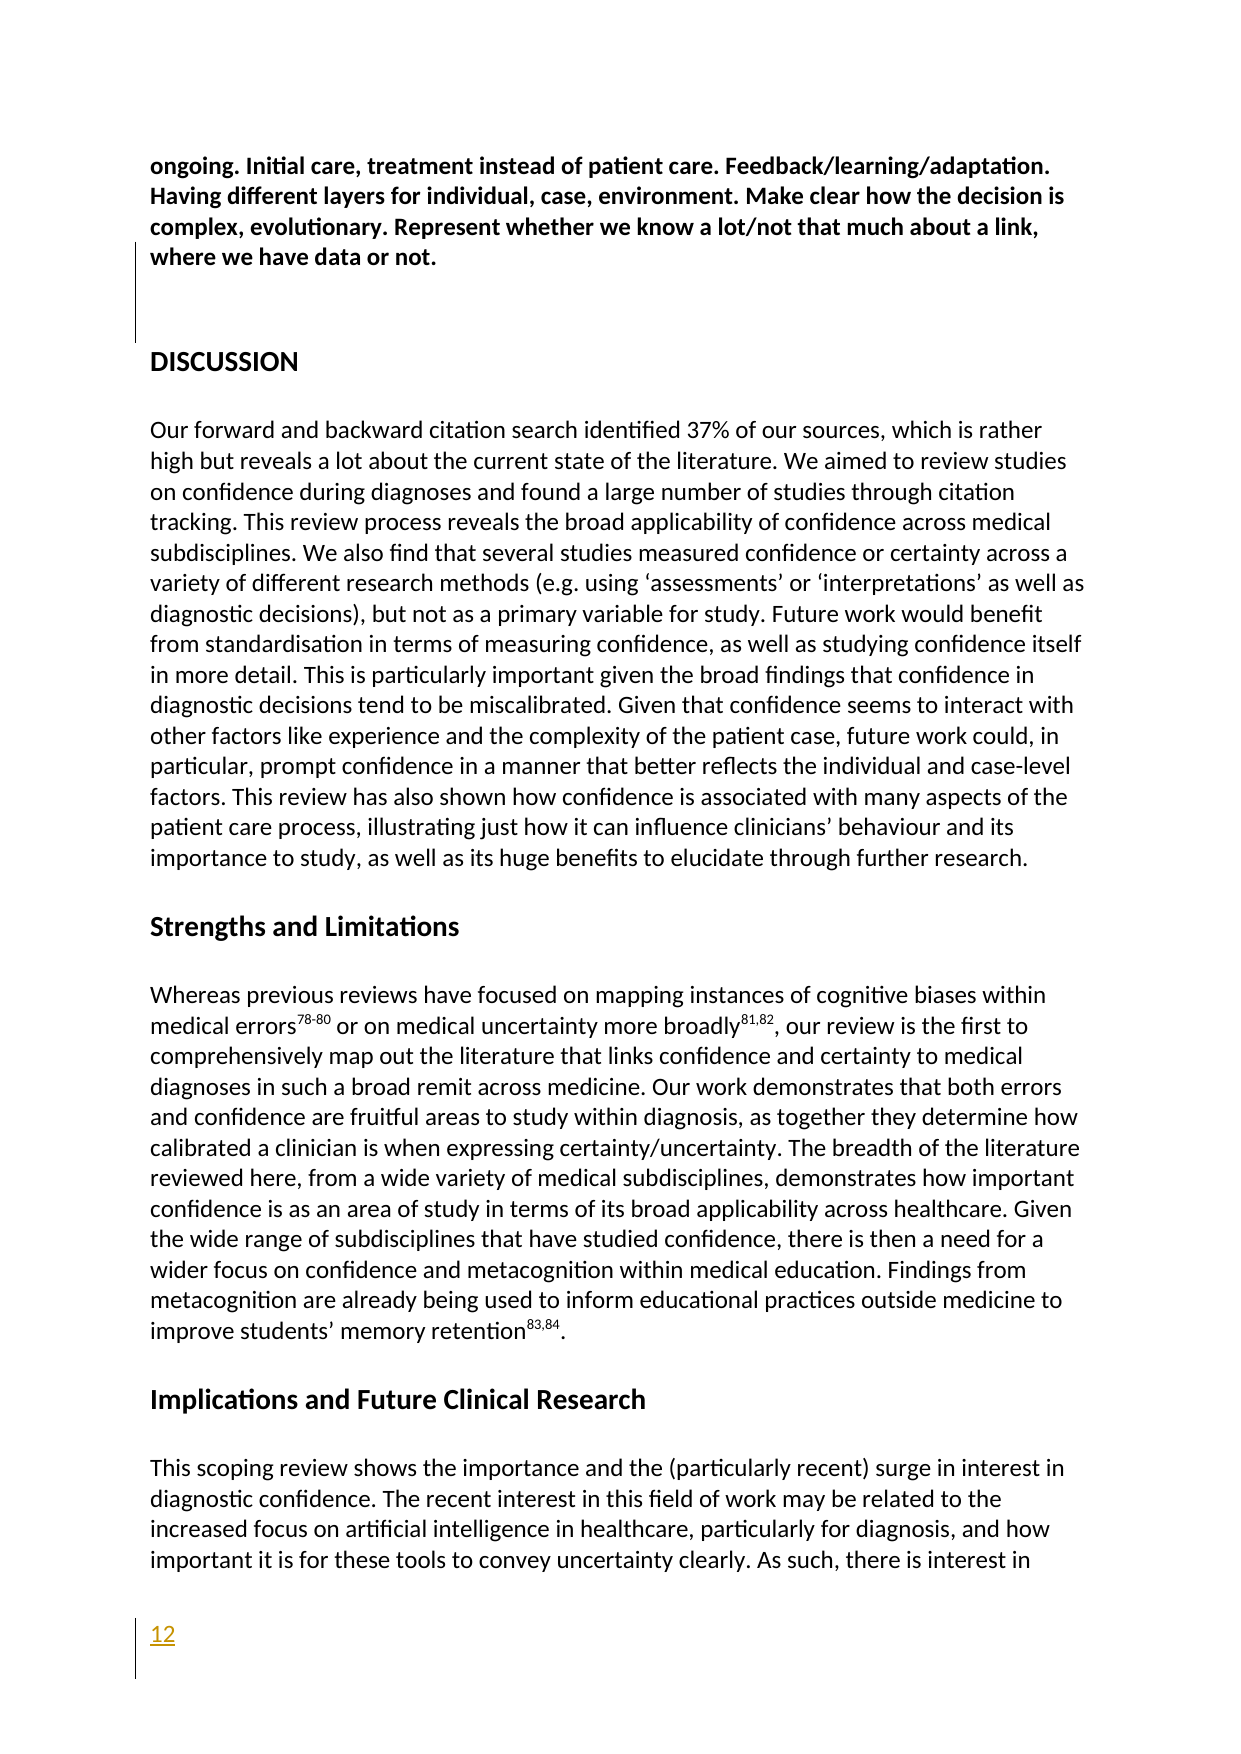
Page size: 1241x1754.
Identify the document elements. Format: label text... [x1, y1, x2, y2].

text Our forward and backward citation search identified 37% of our sources, which is rather high but reveals a lot about the current state of the literature. We aimed to review studies on confidence during diagnoses and found a large number of studies through citation tracking. This review process reveals the broad applicability of confidence across medical subdisciplines. We also find that several studies measured confidence or certainty across a variety of different research methods (e.g. using ‘assessments’ or ‘interpretations’ as well as diagnostic decisions), but not as a primary variable for study. Future work would benefit from standardisation in terms of measuring confidence, as well as studying confidence itself in more detail. This is particularly important given the broad findings that confidence in diagnostic decisions tend to be miscalibrated. Given that confidence seems to interact with other factors like experience and the complexity of the patient case, future work could, in particular, prompt confidence in a manner that better reflects the individual and case-level factors. This review has also shown how confidence is associated with many aspects of the patient care process, illustrating just how it can influence clinicians’ behaviour and its importance to study, as well as its huge benefits to elucidate through further research. [150, 414, 1090, 872]
text DISCUSSION [150, 343, 1090, 379]
text Strengths and Limitations [150, 908, 1090, 944]
text Whereas previous reviews have focused on mapping instances of cognitive biases within medical errors78-80 or on medical uncertainty more broadly81,82, our review is the first to comprehensively map out the literature that links confidence and certainty to medical diagnoses in such a broad remit across medicine. Our work demonstrates that both errors and confidence are fruitful areas to study within diagnosis, as together they determine how calibrated a clinician is when expressing certainty/uncertainty. The breadth of the literature reviewed here, from a wide variety of medical subdisciplines, demonstrates how important confidence is as an area of study in terms of its broad applicability across healthcare. Given the wide range of subdisciplines that have studied confidence, there is then a need for a wider focus on confidence and metacognition within medical education. Findings from metacognition are already being used to inform educational practices outside medicine to improve students’ memory retention83,84. [150, 979, 1090, 1346]
text Implications and Future Clinical Research [150, 1381, 1090, 1417]
